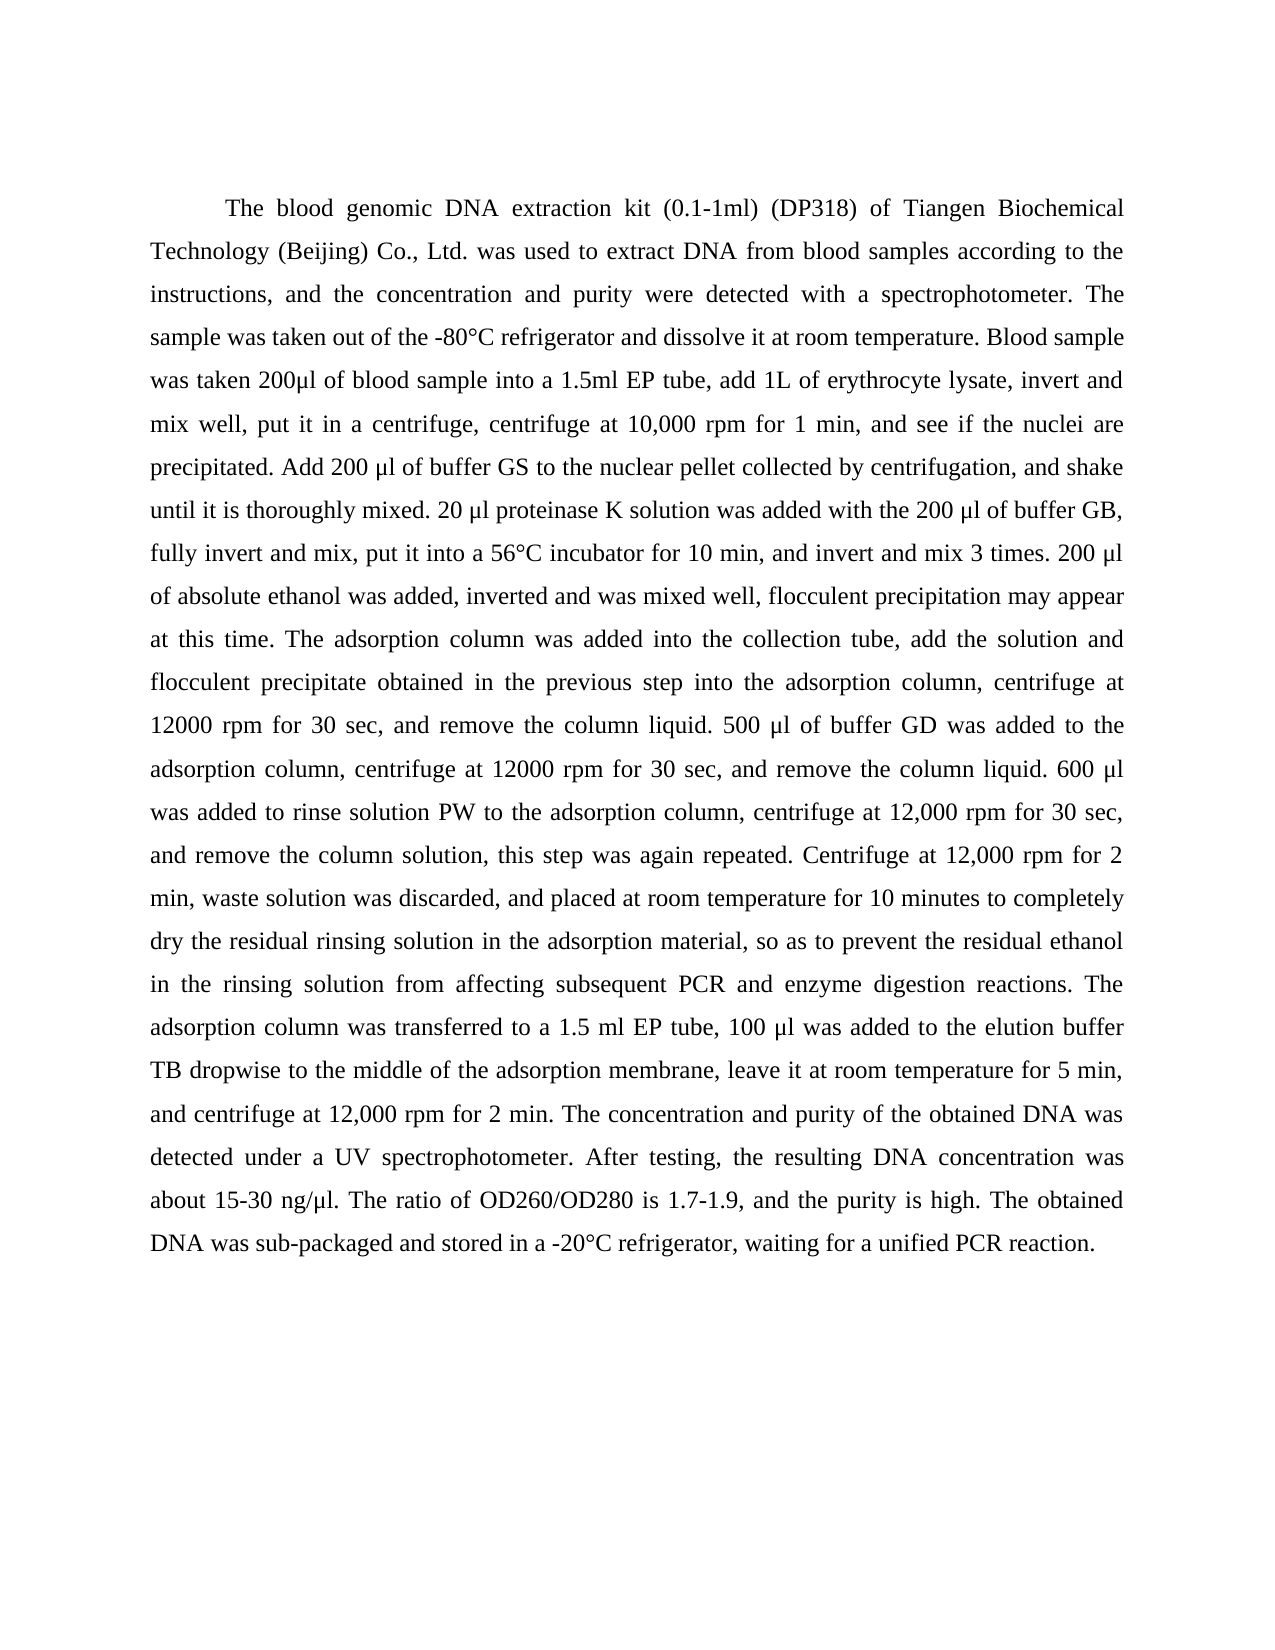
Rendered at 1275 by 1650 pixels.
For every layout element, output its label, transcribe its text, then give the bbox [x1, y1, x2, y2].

text The blood genomic DNA extraction kit (0.1-1ml) (DP318) of Tiangen Biochemical Technology (Beijing) Co., Ltd. was used to extract DNA from blood samples according to the instructions, and the concentration and purity were detected with a spectrophotometer. The sample was taken out of the -80°C refrigerator and dissolve it at room temperature. Blood sample was taken 200μl of blood sample into a 1.5ml EP tube, add 1L of erythrocyte lysate, invert and mix well, put it in a centrifuge, centrifuge at 10,000 rpm for 1 min, and see if the nuclei are precipitated. Add 200 μl of buffer GS to the nuclear pellet collected by centrifugation, and shake until it is thoroughly mixed. 20 μl proteinase K solution was added with the 200 μl of buffer GB, fully invert and mix, put it into a 56°C incubator for 10 min, and invert and mix 3 times. 200 μl of absolute ethanol was added, inverted and was mixed well, flocculent precipitation may appear at this time. The adsorption column was added into the collection tube, add the solution and flocculent precipitate obtained in the previous step into the adsorption column, centrifuge at 12000 rpm for 30 sec, and remove the column liquid. 500 μl of buffer GD was added to the adsorption column, centrifuge at 12000 rpm for 30 sec, and remove the column liquid. 600 μl was added to rinse solution PW to the adsorption column, centrifuge at 12,000 rpm for 30 sec, and remove the column solution, this step was again repeated. Centrifuge at 12,000 rpm for 2 min, waste solution was discarded, and placed at room temperature for 10 minutes to completely dry the residual rinsing solution in the adsorption material, so as to prevent the residual ethanol in the rinsing solution from affecting subsequent PCR and enzyme digestion reactions. The adsorption column was transferred to a 1.5 ml EP tube, 100 μl was added to the elution buffer TB dropwise to the middle of the adsorption membrane, leave it at room temperature for 5 min, and centrifuge at 12,000 rpm for 2 min. The concentration and purity of the obtained DNA was detected under a UV spectrophotometer. After testing, the resulting DNA concentration was about 15-30 ng/μl. The ratio of OD260/OD280 is 1.7-1.9, and the purity is high. The obtained DNA was sub-packaged and stored in a -20°C refrigerator, waiting for a unified PCR reaction. [150, 193, 1125, 1257]
